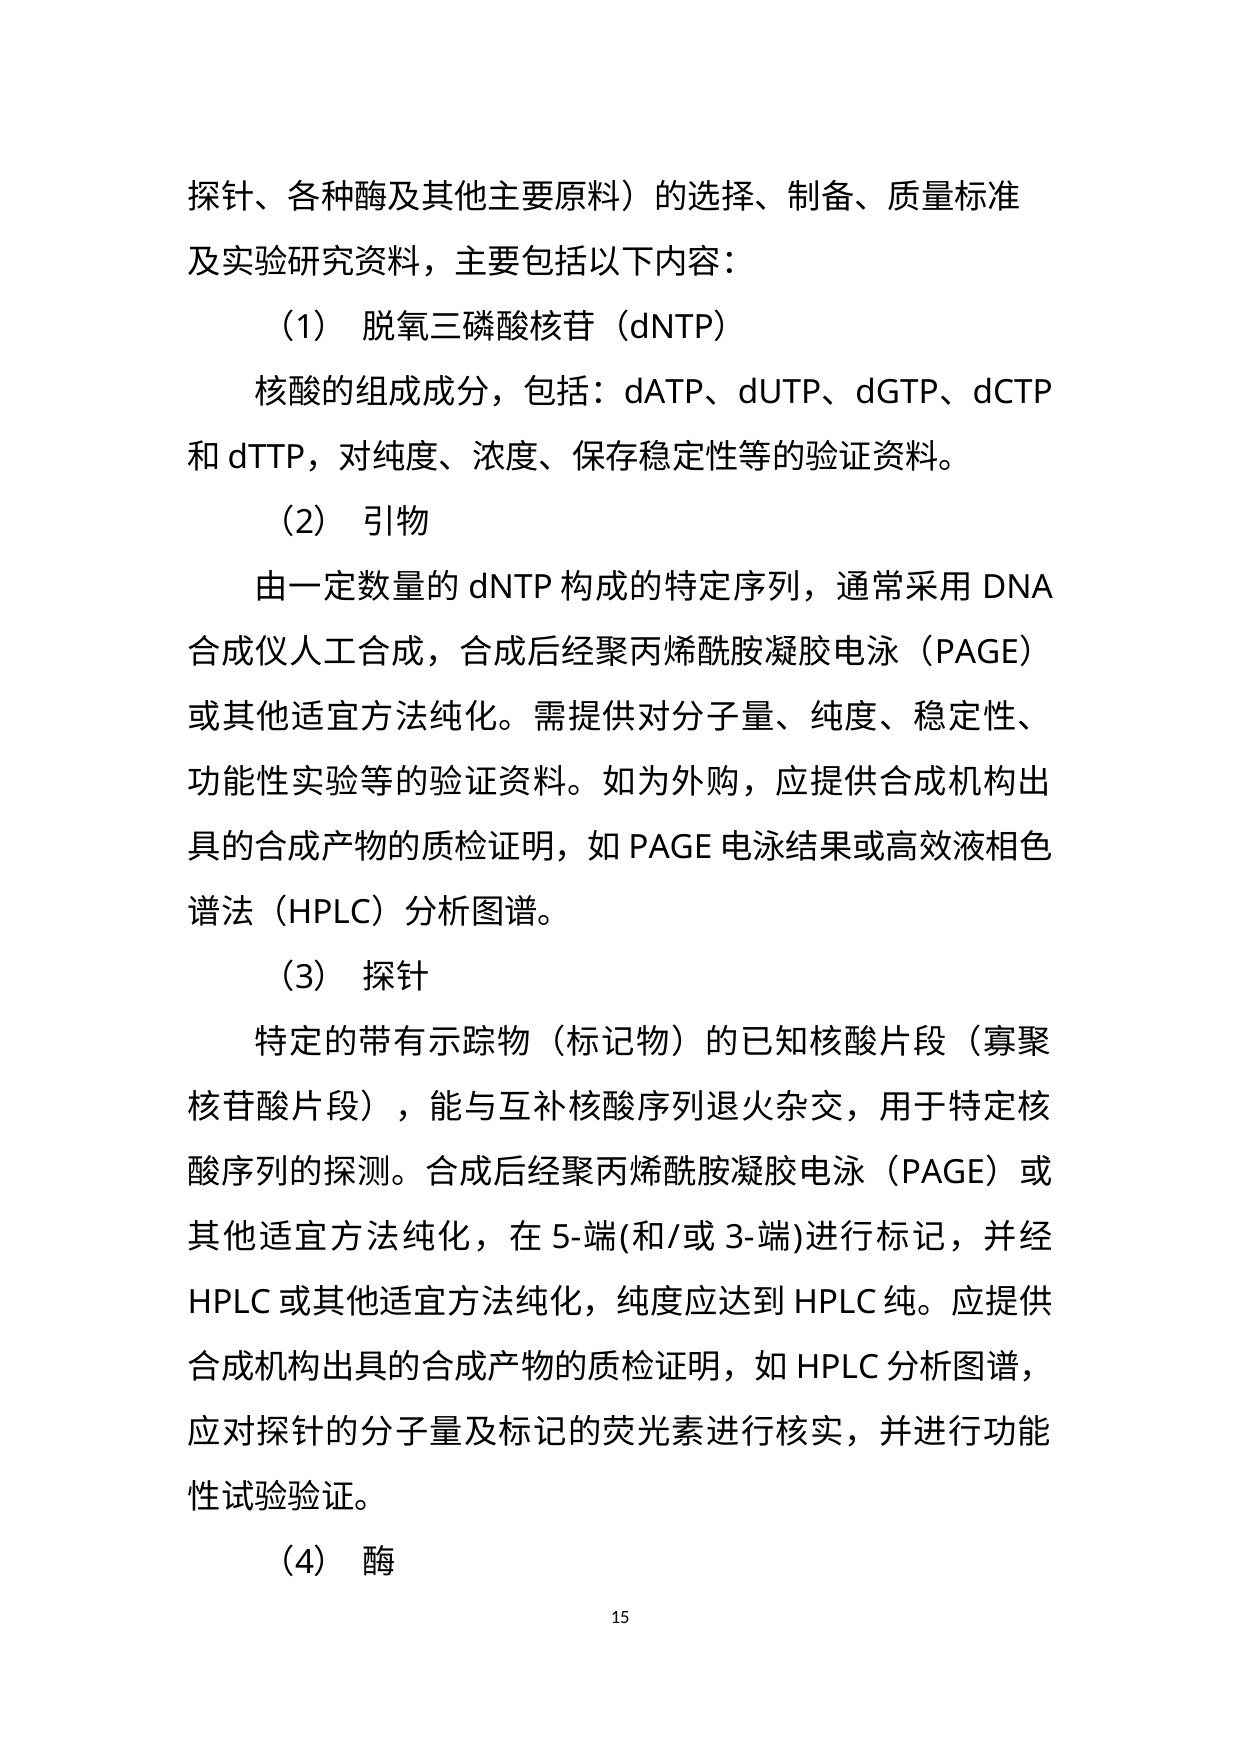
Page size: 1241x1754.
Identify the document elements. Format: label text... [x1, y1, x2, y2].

list 引物 [187, 487, 1053, 552]
text 特定的带有示踪物（标记物）的已知核酸片段（寡聚核苷酸片段），能与互补核酸序列退火杂交，用于特定核酸序列的探测。合成后经聚丙烯酰胺凝胶电泳（PAGE）或其他适宜方法纯化，在5-端(和/或3-端)进行标记，并经HPLC或其他适宜方法纯化，纯度应达到HPLC纯。应提供合成机构出具的合成产物的质检证明，如HPLC分析图谱，应对探针的分子量及标记的荧光素进行核实，并进行功能性试验验证。 [187, 1007, 1053, 1527]
text 由一定数量的dNTP构成的特定序列，通常采用DNA合成仪人工合成，合成后经聚丙烯酰胺凝胶电泳（PAGE）或其他适宜方法纯化。需提供对分子量、纯度、稳定性、功能性实验等的验证资料。如为外购，应提供合成机构出具的合成产物的质检证明，如PAGE电泳结果或高效液相色谱法（HPLC）分析图谱。 [187, 552, 1053, 942]
list 探针 [187, 942, 1053, 1007]
text 核酸的组成成分，包括：dATP、dUTP、dGTP、dCTP和dTTP，对纯度、浓度、保存稳定性等的验证资料。 [187, 357, 1053, 487]
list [187, 162, 1053, 292]
list 酶 [187, 1527, 1053, 1592]
list 脱氧三磷酸核苷（dNTP） [187, 292, 1053, 357]
